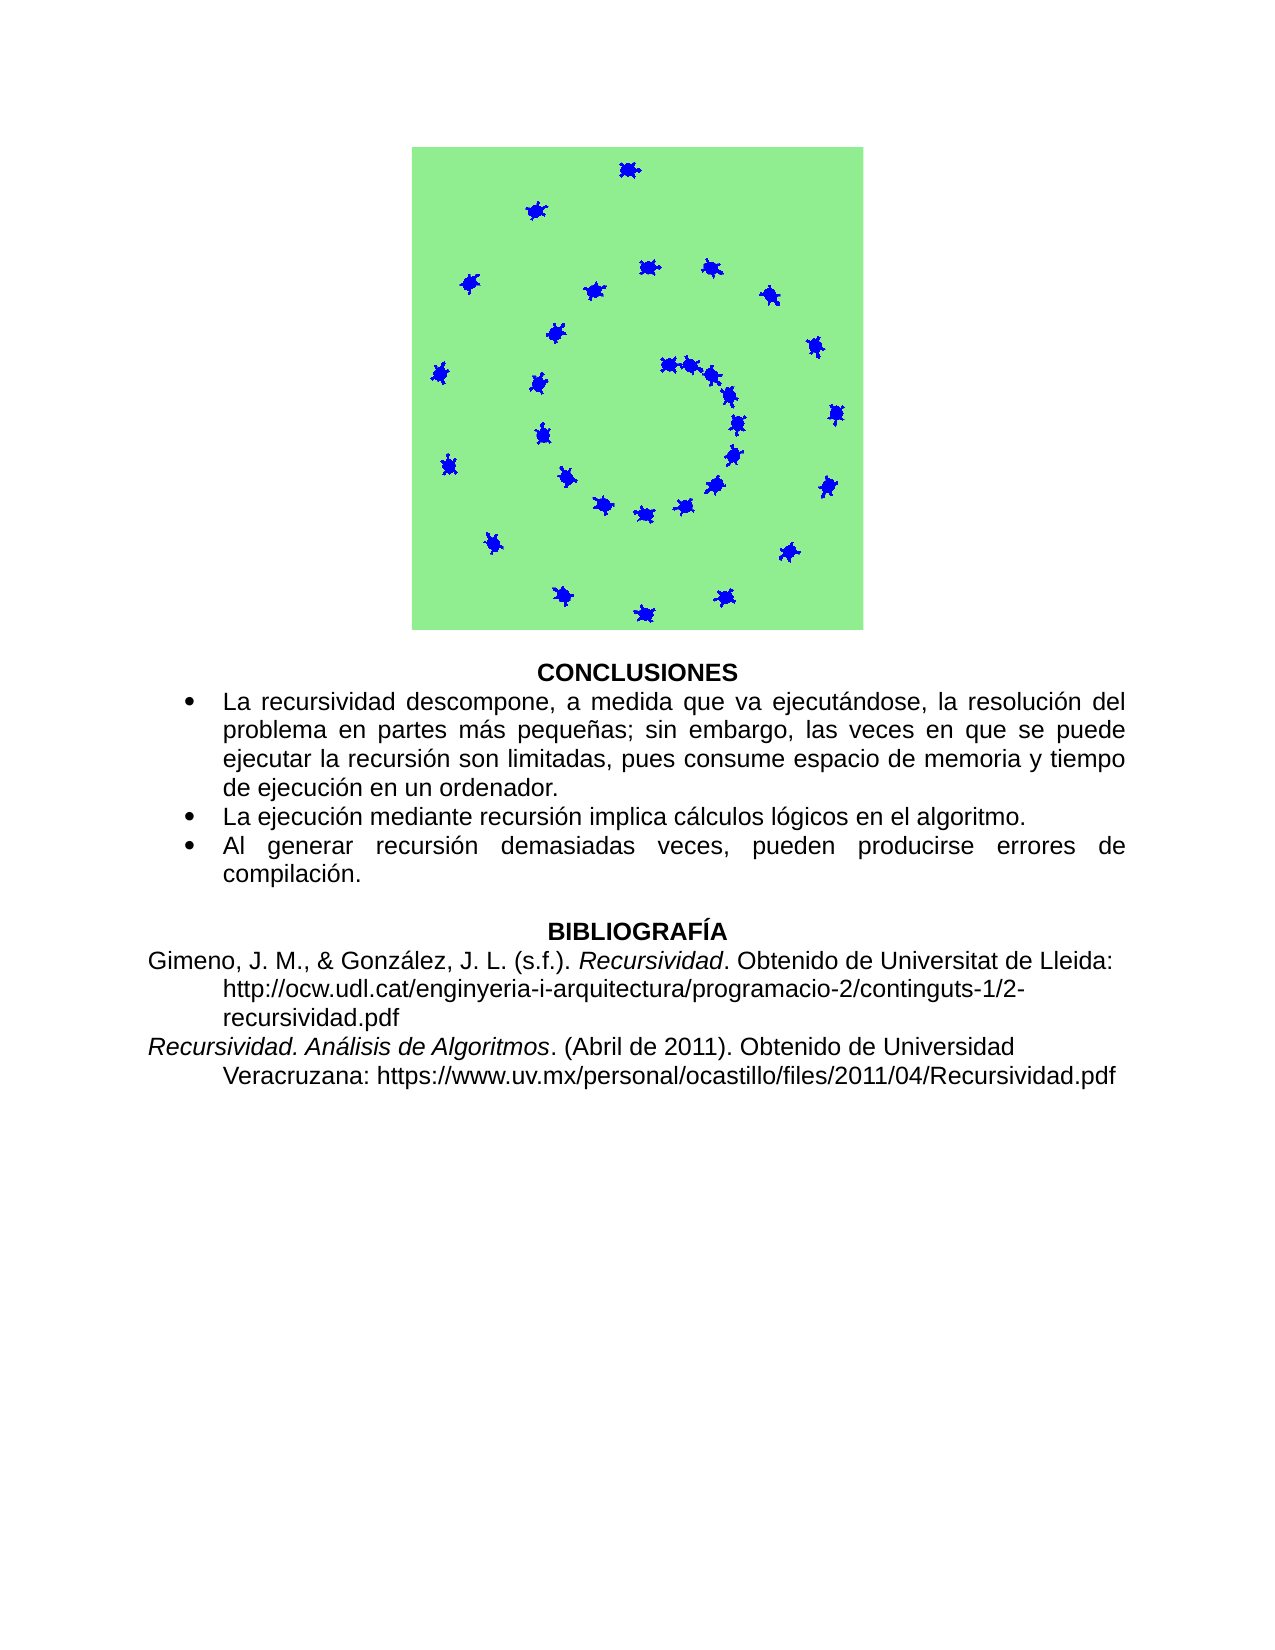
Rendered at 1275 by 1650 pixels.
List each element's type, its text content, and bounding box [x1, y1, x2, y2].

text Recursividad. Análisis de Algoritmos. (Abril de 2011). Obtenido de Universidad Veracruzana: https://www.uv.mx/personal/ocastillo/files/2011/04/Recursividad.pdf [148, 1032, 1127, 1089]
list La ejecución mediante recursión implica cálculos lógicos en el algoritmo. [185, 802, 1127, 831]
text Gimeno, J. M., & González, J. L. (s.f.). Recursividad. Obtenido de Universitat de Lleida: http://ocw.udl.cat/enginyeria-i-arquitectura/programacio-2/continguts-1/2-recursividad.pdf [148, 946, 1127, 1032]
picture [411, 147, 864, 630]
list La recursividad descompone, a medida que va ejecutándose, la resolución del problema en partes más pequeñas; sin embargo, las veces en que se puede ejecutar la recursión son limitadas, pues consume espacio de memoria y tiempo de ejecución en un ordenador. [185, 687, 1127, 802]
list Al generar recursión demasiadas veces, pueden producirse errores de compilación. [185, 831, 1127, 888]
text BIBLIOGRAFÍA [148, 917, 1127, 946]
text CONCLUSIONES [148, 658, 1127, 687]
